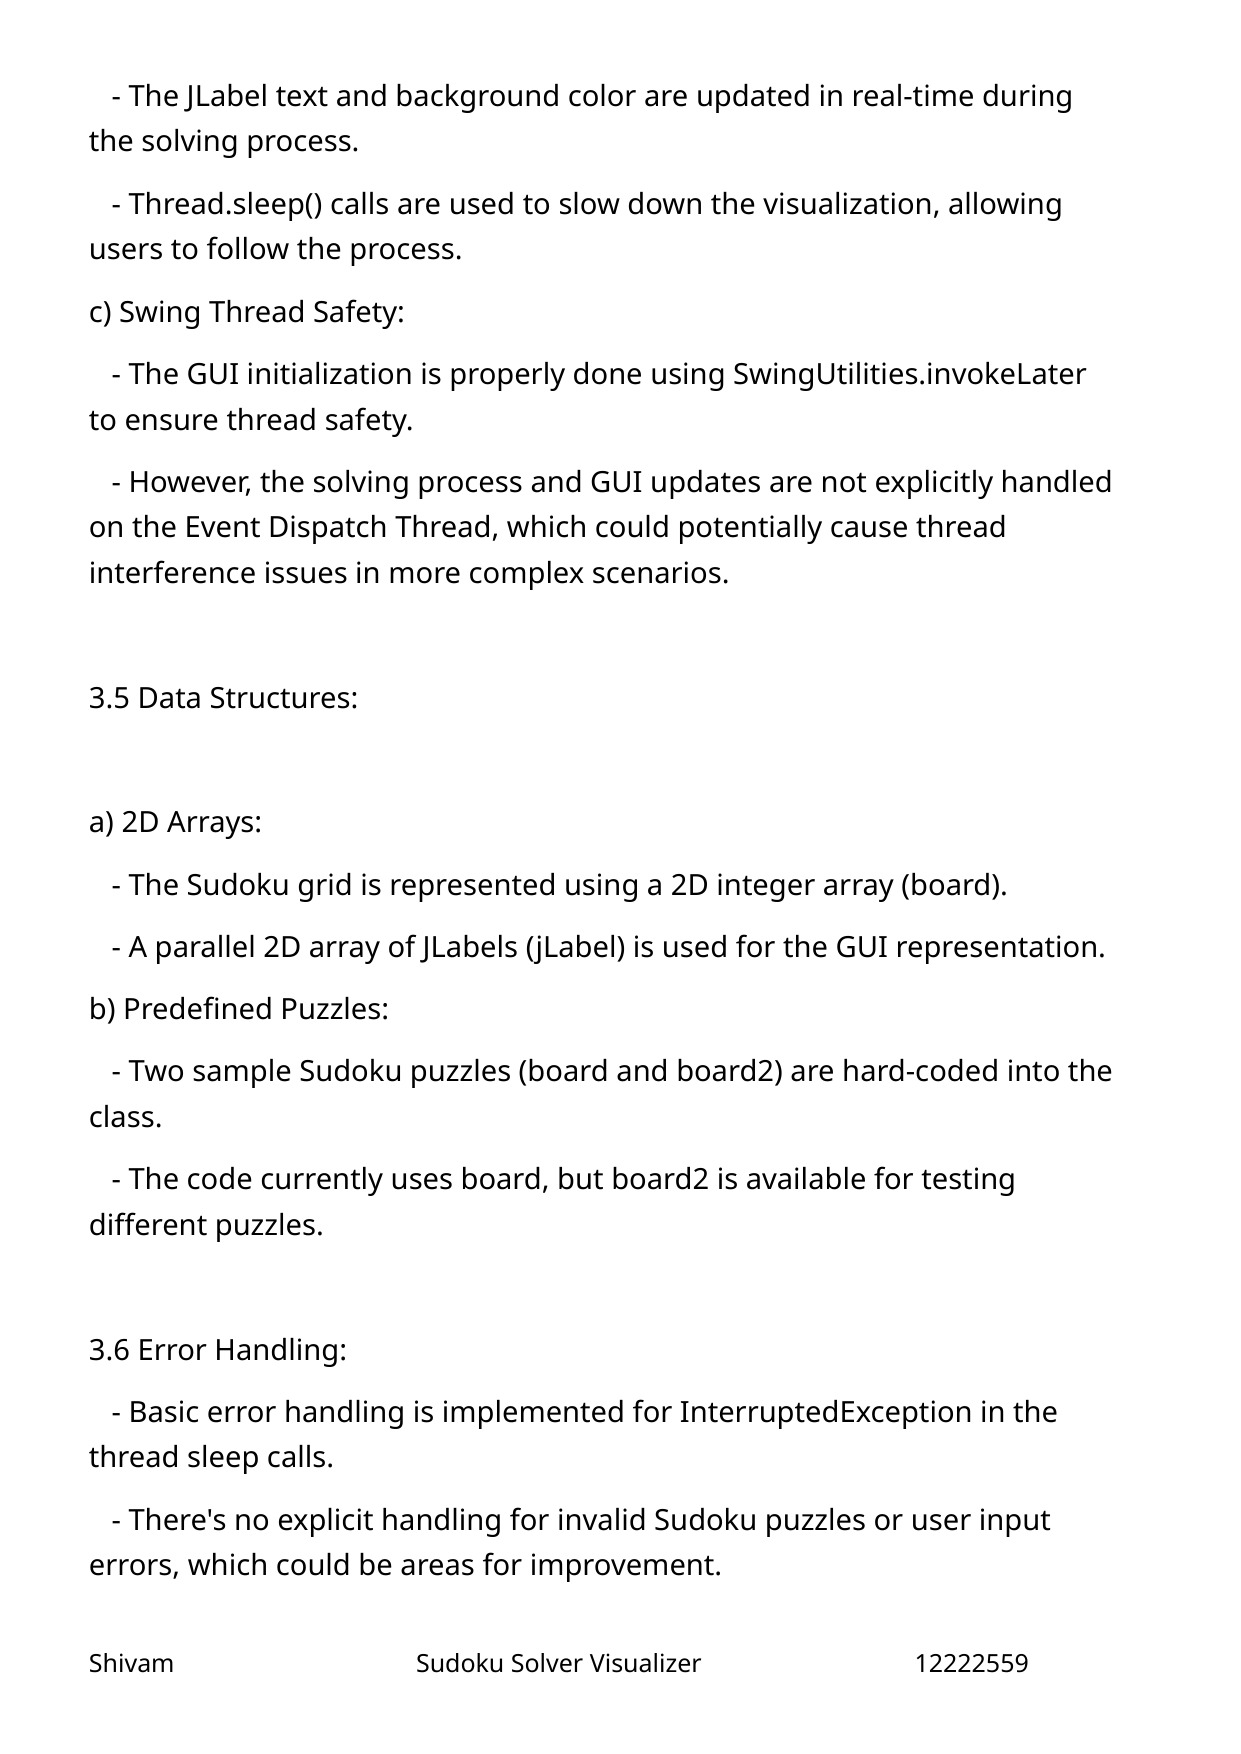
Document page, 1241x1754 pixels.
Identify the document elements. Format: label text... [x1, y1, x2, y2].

text - The JLabel text and background color are updated in real-time during the solving process. [89, 75, 1122, 160]
text - A parallel 2D array of JLabels (jLabel) is used for the GUI representation. [89, 926, 1122, 966]
text - Thread.sleep() calls are used to slow down the visualization, allowing users to follow the process. [89, 183, 1122, 268]
text - The GUI initialization is properly done using SwingUtilities.invokeLater to ensure thread safety. [89, 353, 1122, 438]
text b) Predefined Puzzles: [89, 988, 1122, 1028]
text 3.5 Data Structures: [89, 677, 1122, 717]
text - However, the solving process and GUI updates are not explicitly handled on the Event Dispatch Thread, which could potentially cause thread interference issues in more complex scenarios. [89, 461, 1122, 592]
text 3.6 Error Handling: [89, 1329, 1122, 1368]
text - Two sample Sudoku puzzles (board and board2) are hard-coded into the class. [89, 1051, 1122, 1136]
text - The code currently uses board, but board2 is available for testing different puzzles. [89, 1158, 1122, 1244]
text - There's no explicit handling for invalid Sudoku puzzles or user input errors, which could be areas for improvement. [89, 1499, 1122, 1584]
text - Basic error handling is implemented for InterruptedException in the thread sleep calls. [89, 1391, 1122, 1476]
text a) 2D Arrays: [89, 801, 1122, 841]
text - The Sudoku grid is represented using a 2D integer array (board). [89, 864, 1122, 903]
text c) Swing Thread Safety: [89, 291, 1122, 331]
